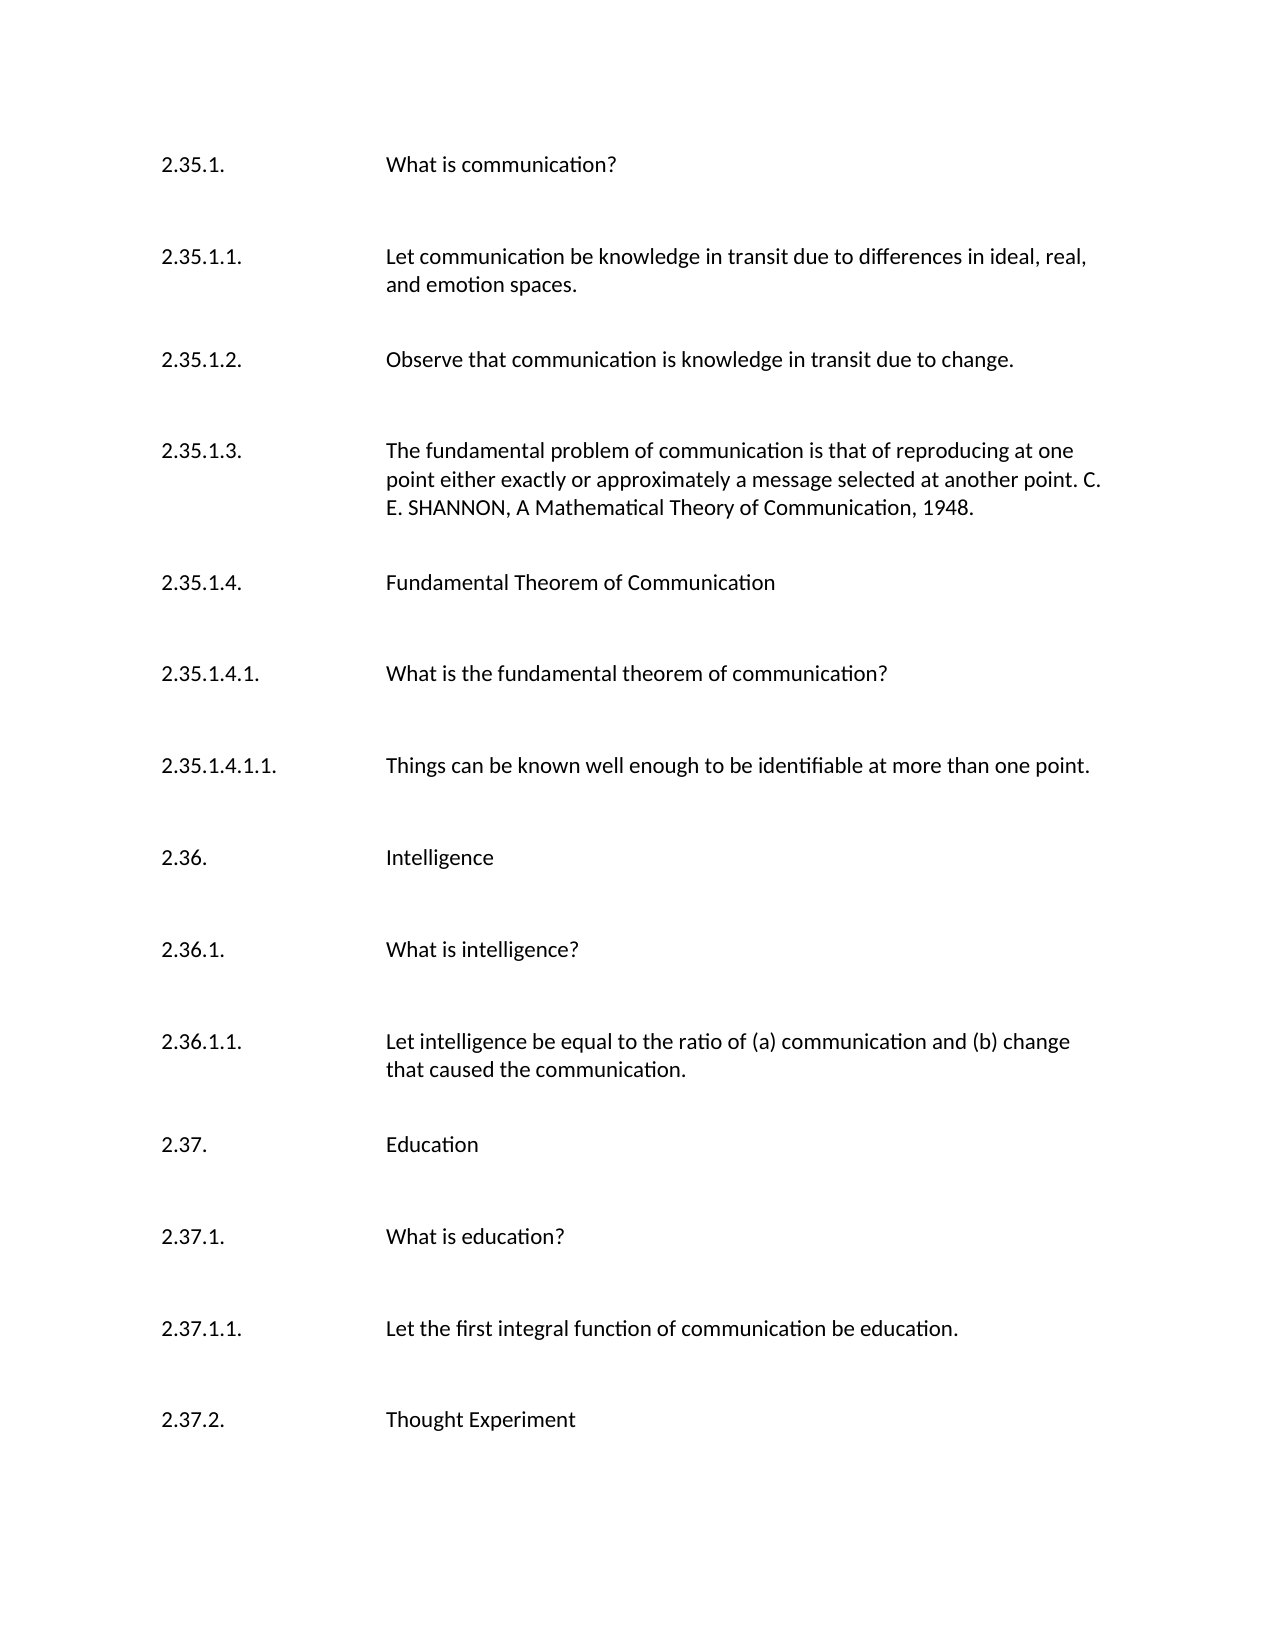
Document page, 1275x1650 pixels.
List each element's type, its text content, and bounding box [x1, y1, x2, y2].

table_header 2.37. [150, 1130, 374, 1175]
table_header 2.37.1.1. [150, 1314, 374, 1359]
table_header The fundamental problem of communication is that of reproducing at one point either exactly or approximately a message selected at another point. C. E. SHANNON, A Mathematical Theory of Communication, 1948. [375, 437, 1125, 521]
table_header Let intelligence be equal to the ratio of (a) communication and (b) change that caused the communication. [375, 1027, 1125, 1083]
table_header 2.36. [150, 843, 374, 888]
table_header What is communication? [375, 150, 1125, 195]
table_header 2.36.1. [150, 935, 374, 980]
table_header Things can be known well enough to be identifiable at more than one point. [375, 751, 1125, 796]
table_header Education [375, 1130, 1125, 1175]
table_header Intelligence [375, 843, 1125, 888]
table_header 2.35.1. [150, 150, 374, 195]
table_header 2.37.2. [150, 1406, 374, 1451]
table_header 2.36.1.1. [150, 1027, 374, 1083]
table_header Thought Experiment [375, 1406, 1125, 1451]
table_header 2.35.1.4.1.1. [150, 751, 374, 796]
table_header Let communication be knowledge in transit due to differences in ideal, real, and emotion spaces. [375, 242, 1125, 298]
table_header Observe that communication is knowledge in transit due to change. [375, 345, 1125, 390]
table_header 2.35.1.2. [150, 345, 374, 390]
table_header 2.37.1. [150, 1222, 374, 1267]
table_header What is the fundamental theorem of communication? [375, 660, 1125, 704]
table_header 2.35.1.3. [150, 437, 374, 521]
table_header 2.35.1.4. [150, 568, 374, 613]
table_header What is education? [375, 1222, 1125, 1267]
table_header Let the first integral function of communication be education. [375, 1314, 1125, 1359]
table_header What is intelligence? [375, 935, 1125, 980]
table_header 2.35.1.1. [150, 242, 374, 298]
table_header Fundamental Theorem of Communication [375, 568, 1125, 613]
table_header 2.35.1.4.1. [150, 660, 374, 704]
